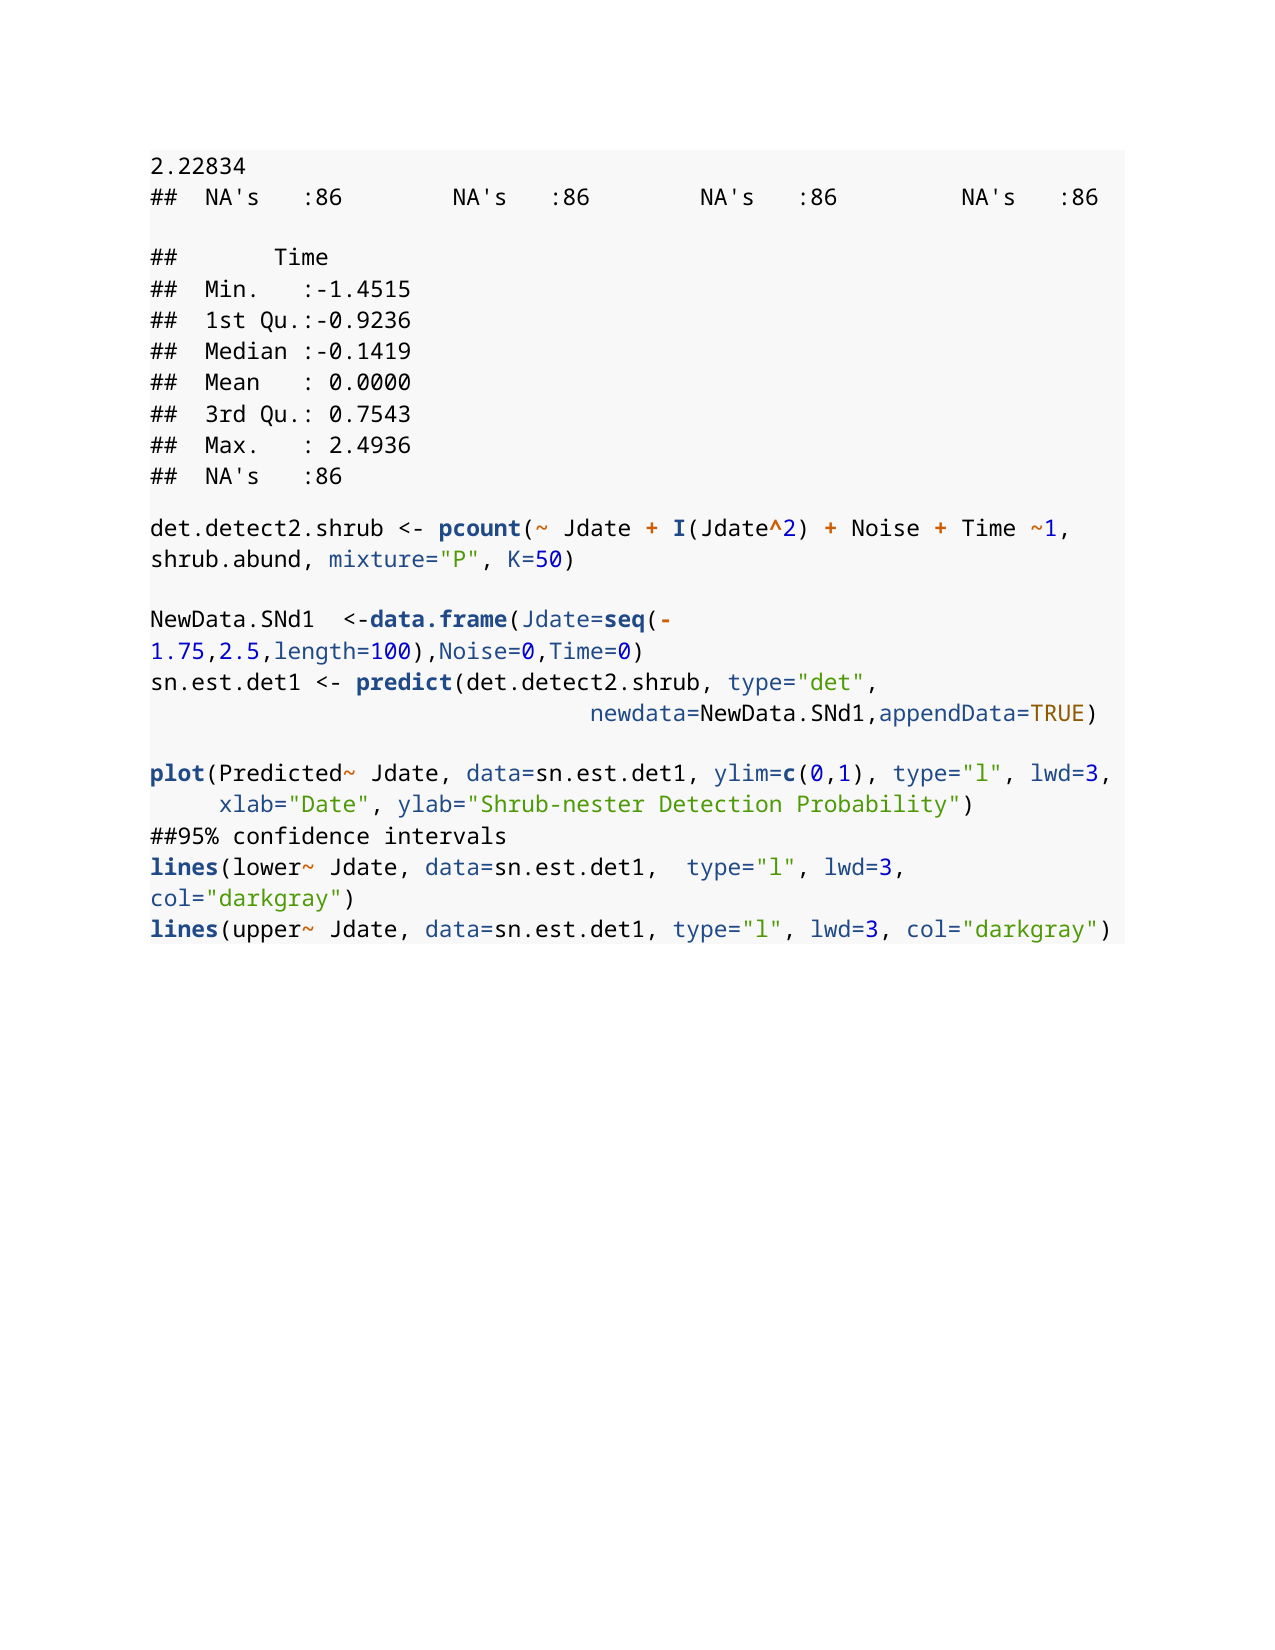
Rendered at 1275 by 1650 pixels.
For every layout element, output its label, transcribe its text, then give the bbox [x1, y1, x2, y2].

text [150, 150, 1125, 491]
text det.detect2.shrub <- pcount(~ Jdate + I(Jdate^2) + Noise + Time ~1, shrub.abund, mixture="P", K=50) NewData.SNd1 <-data.frame(Jdate=seq(-1.75,2.5,length=100),Noise=0,Time=0) sn.est.det1 <- predict(det.detect2.shrub, type="det", newdata=NewData.SNd1,appendData=TRUE) plot(Predicted~ Jdate, data=sn.est.det1, ylim=c(0,1), type="l", lwd=3, xlab="Date", ylab="Shrub-nester Detection Probability") ##95% confidence intervals lines(lower~ Jdate, data=sn.est.det1, type="l", lwd=3, col="darkgray") lines(upper~ Jdate, data=sn.est.det1, type="l", lwd=3, col="darkgray") [150, 512, 1125, 944]
